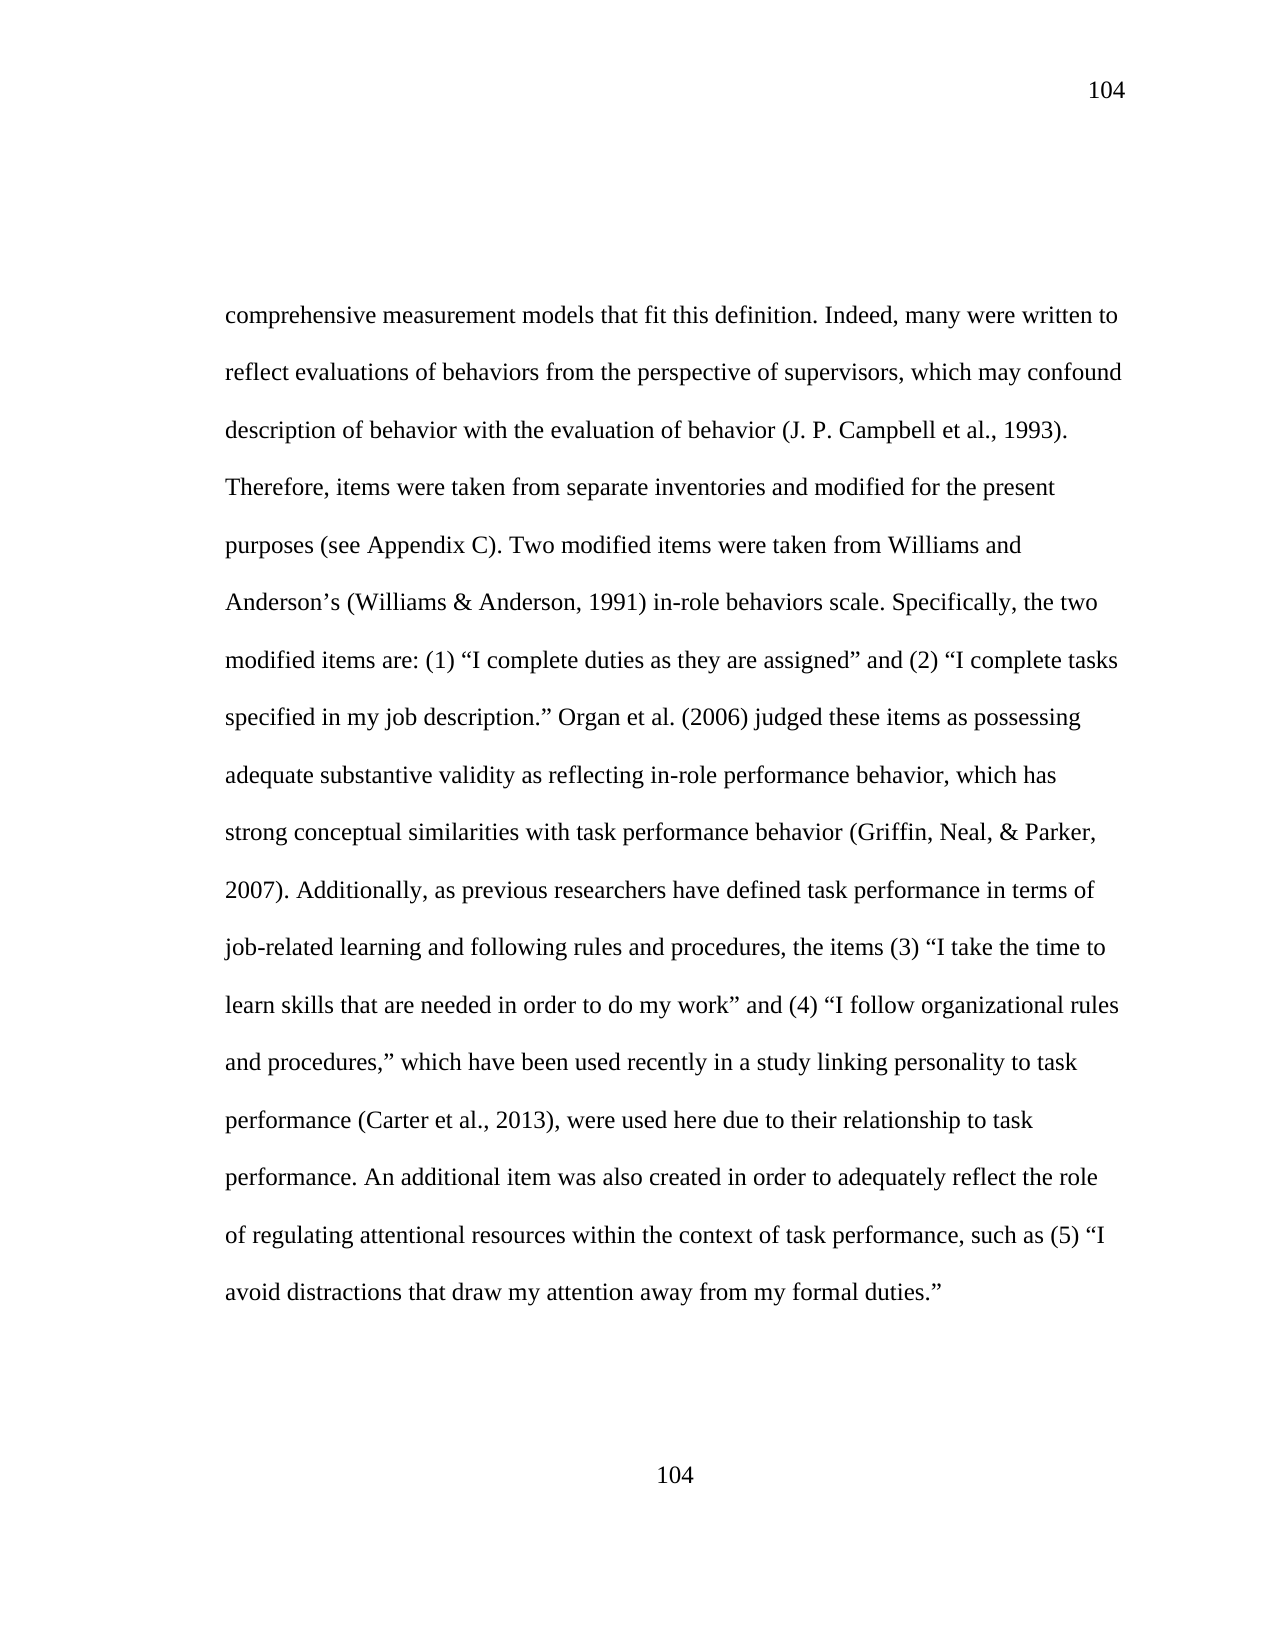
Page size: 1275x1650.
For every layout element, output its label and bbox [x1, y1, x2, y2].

text [225, 300, 1125, 1306]
